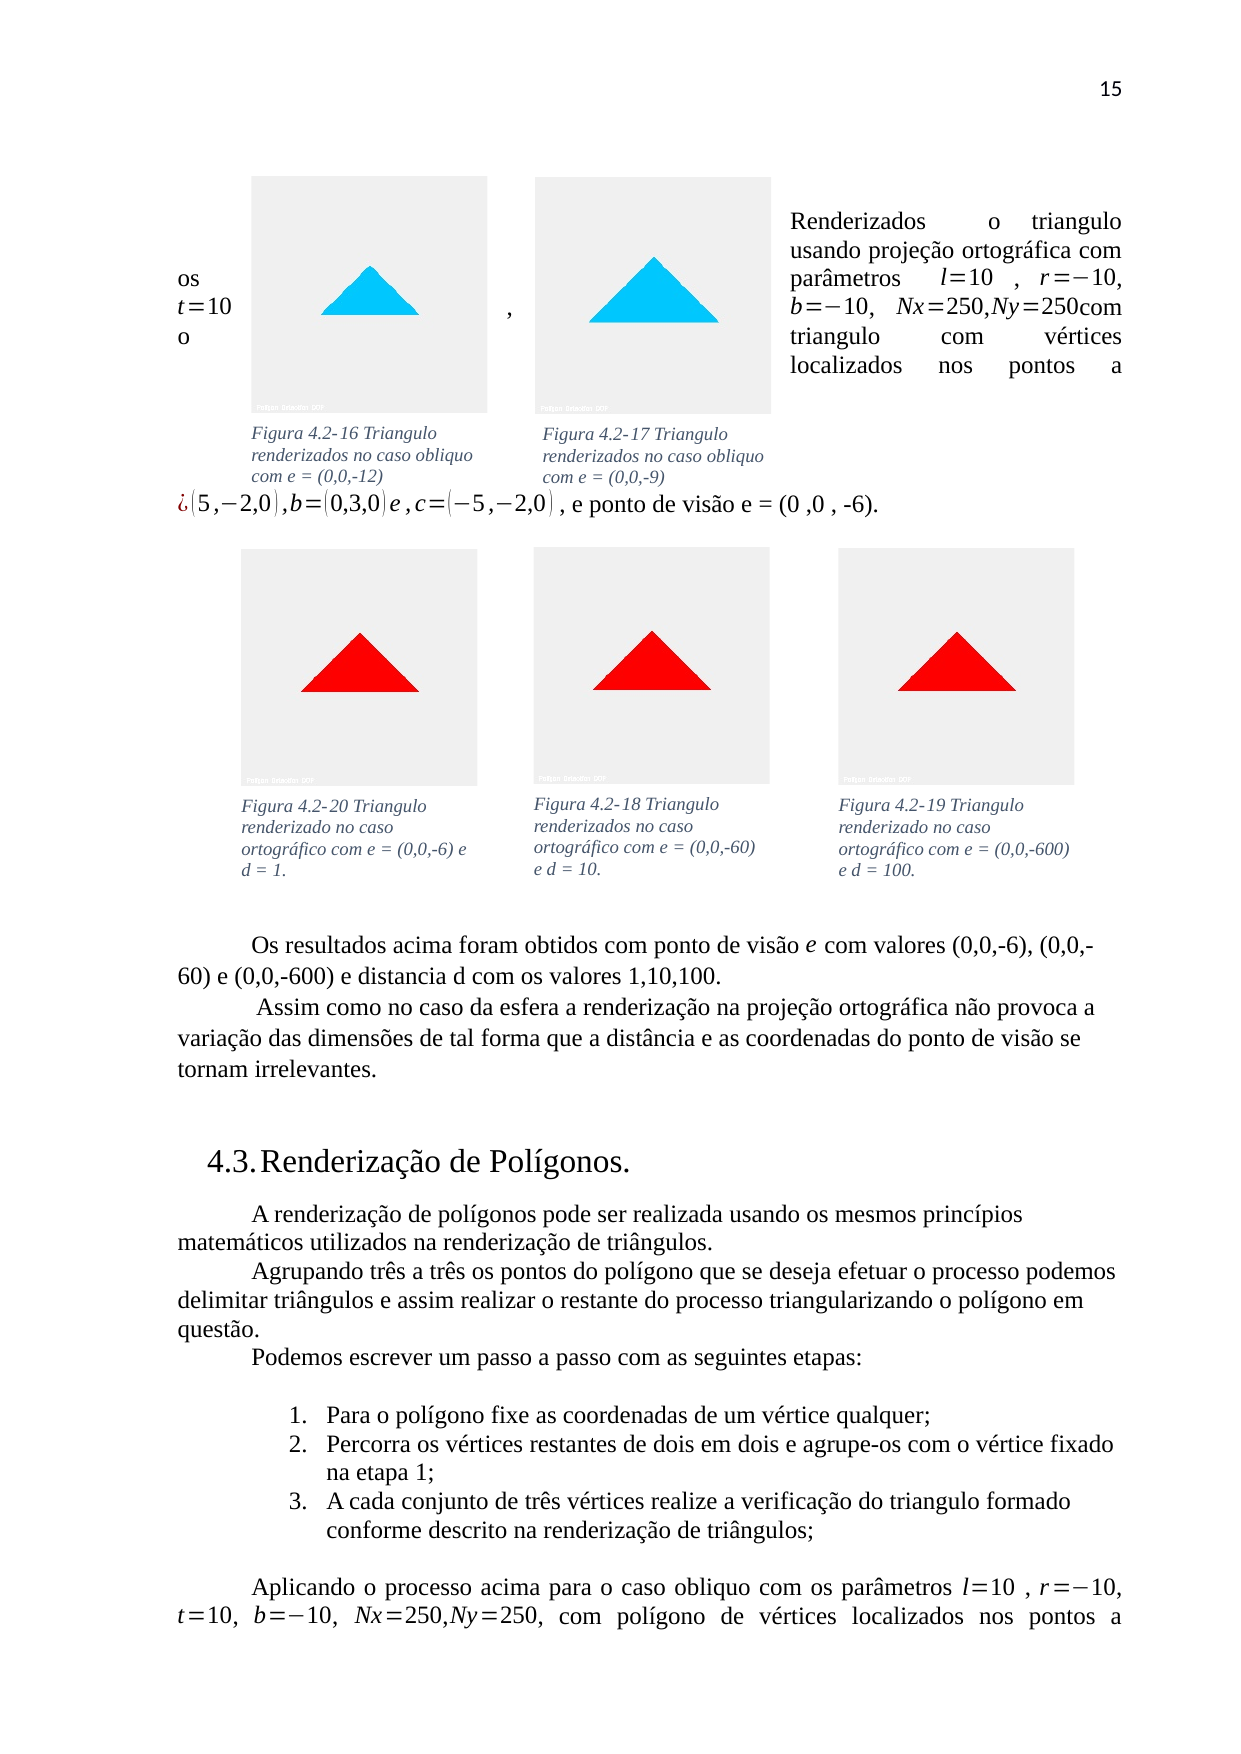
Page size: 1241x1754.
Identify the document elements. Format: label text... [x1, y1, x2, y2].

list Para o polígono fixe as coordenadas de um vértice qualquer; [288, 1400, 1122, 1429]
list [177, 1572, 1122, 1630]
text Podemos escrever um passo a passo com as seguintes etapas: [177, 1342, 1122, 1371]
text Os resultados acima foram obtidos com ponto de visão com valores (0,0,-6), (0,0,-60) e (0,0,-600) e distancia d com os valores 1,10,100. [177, 930, 1122, 990]
list Percorra os vértices restantes de dois em dois e agrupe-os com o vértice fixado na etapa 1; [288, 1429, 1122, 1486]
text Assim como no caso da esfera a renderização na projeção ortográfica não provoca a variação das dimensões de tal forma que a distância e as coordenadas do ponto de visão se tornam irrelevantes. [177, 992, 1122, 1083]
picture [535, 177, 772, 414]
text A renderização de polígonos pode ser realizada usando os mesmos princípios matemáticos utilizados na renderização de triângulos. [177, 1199, 1122, 1256]
picture [251, 176, 488, 413]
list A cada conjunto de três vértices realize a verificação do triangulo formado conforme descrito na renderização de triângulos; [288, 1486, 1122, 1544]
subtitle Renderização de Polígonos. [207, 1141, 1122, 1179]
picture [241, 549, 478, 786]
picture [533, 547, 770, 784]
text Agrupando três a três os pontos do polígono que se deseja efetuar o processo podemos delimitar triângulos e assim realizar o restante do processo triangularizando o polígono em questão. [177, 1256, 1122, 1342]
picture [838, 548, 1075, 785]
